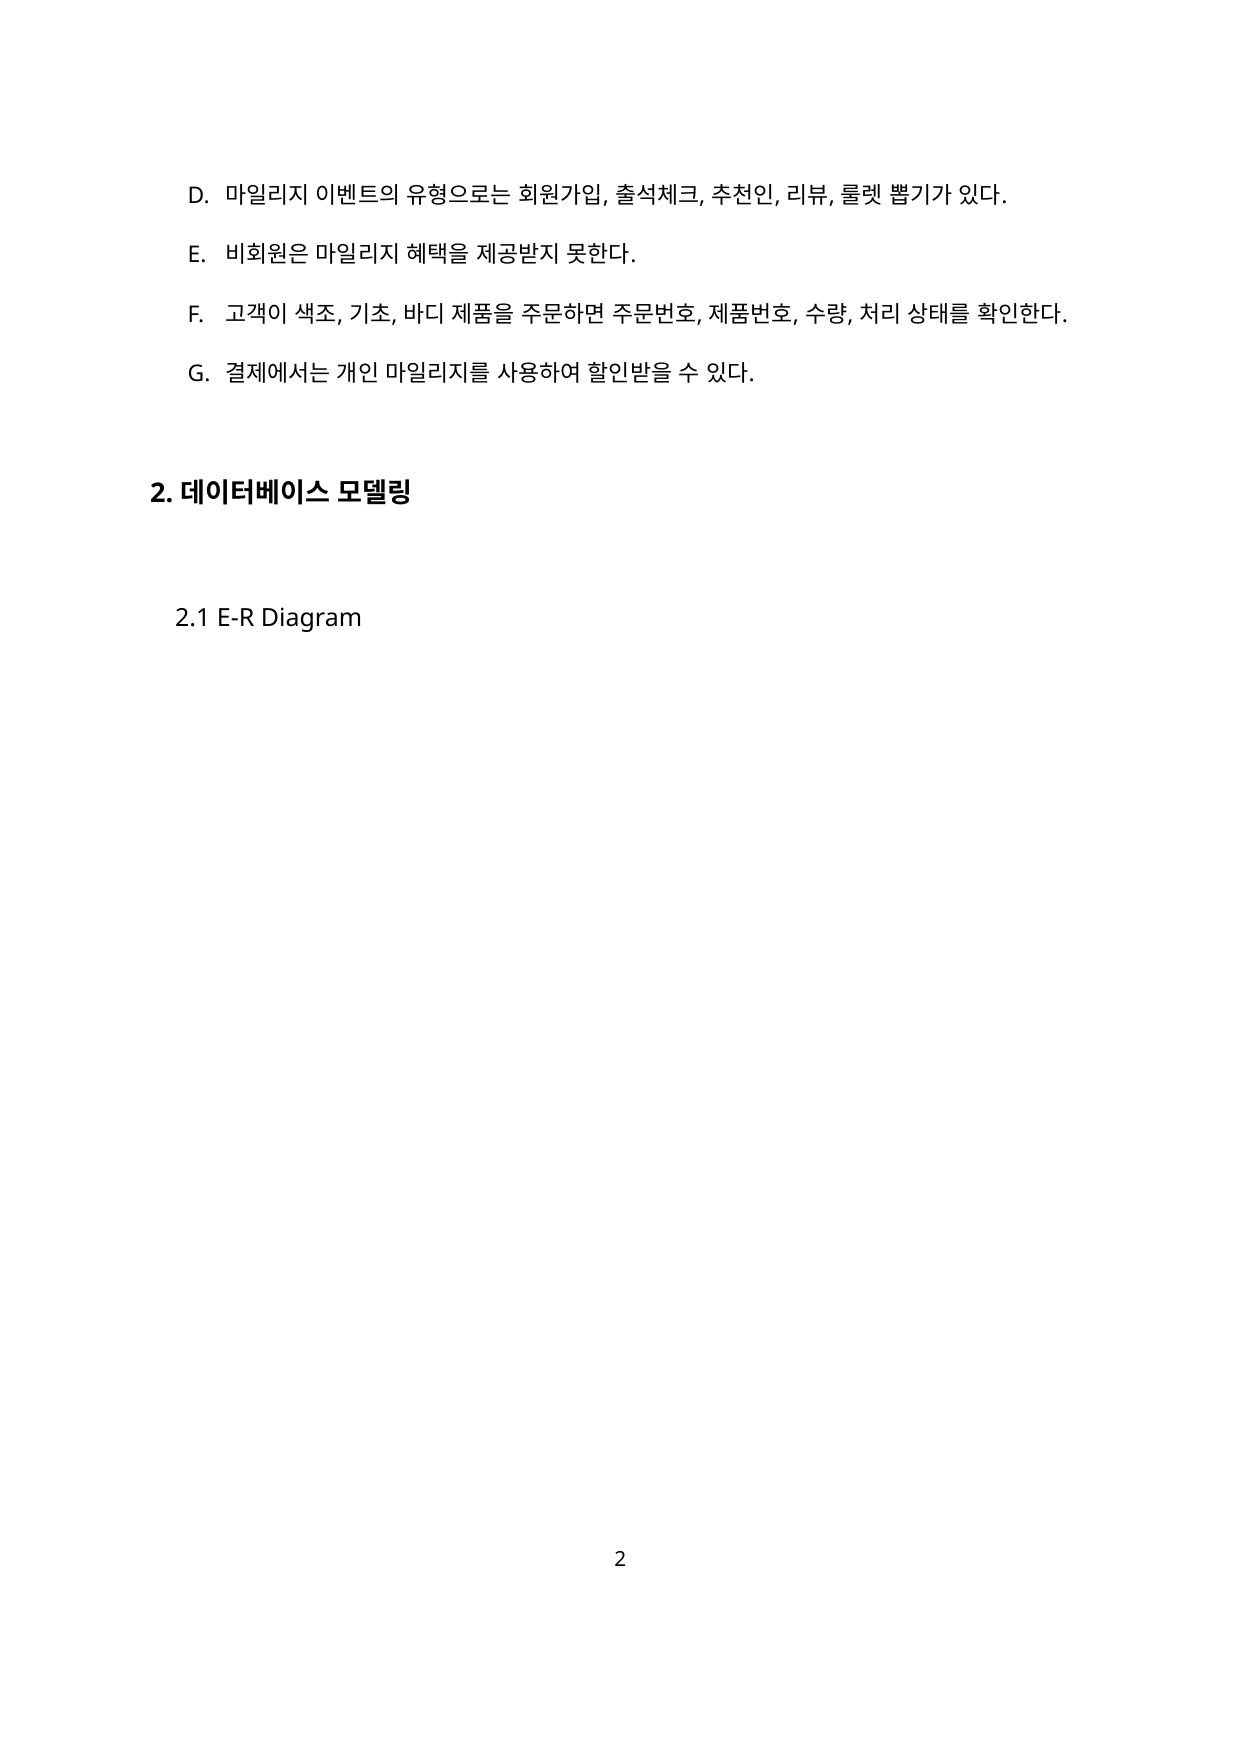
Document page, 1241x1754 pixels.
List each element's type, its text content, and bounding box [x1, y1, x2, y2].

text 2.1 E-R Diagram [150, 600, 1090, 634]
list 마일리지 이벤트의 유형으로는 회원가입, 출석체크, 추천인, 리뷰, 룰렛 뽑기가 있다. [187, 177, 1090, 211]
list 결제에서는 개인 마일리지를 사용하여 할인받을 수 있다. [187, 355, 1090, 388]
list 고객이 색조, 기초, 바디 제품을 주문하면 주문번호, 제품번호, 수량, 처리 상태를 확인한다. [187, 296, 1090, 329]
list 비회원은 마일리지 혜택을 제공받지 못한다. [187, 236, 1090, 270]
text 2. 데이터베이스 모델링 [150, 471, 1090, 510]
